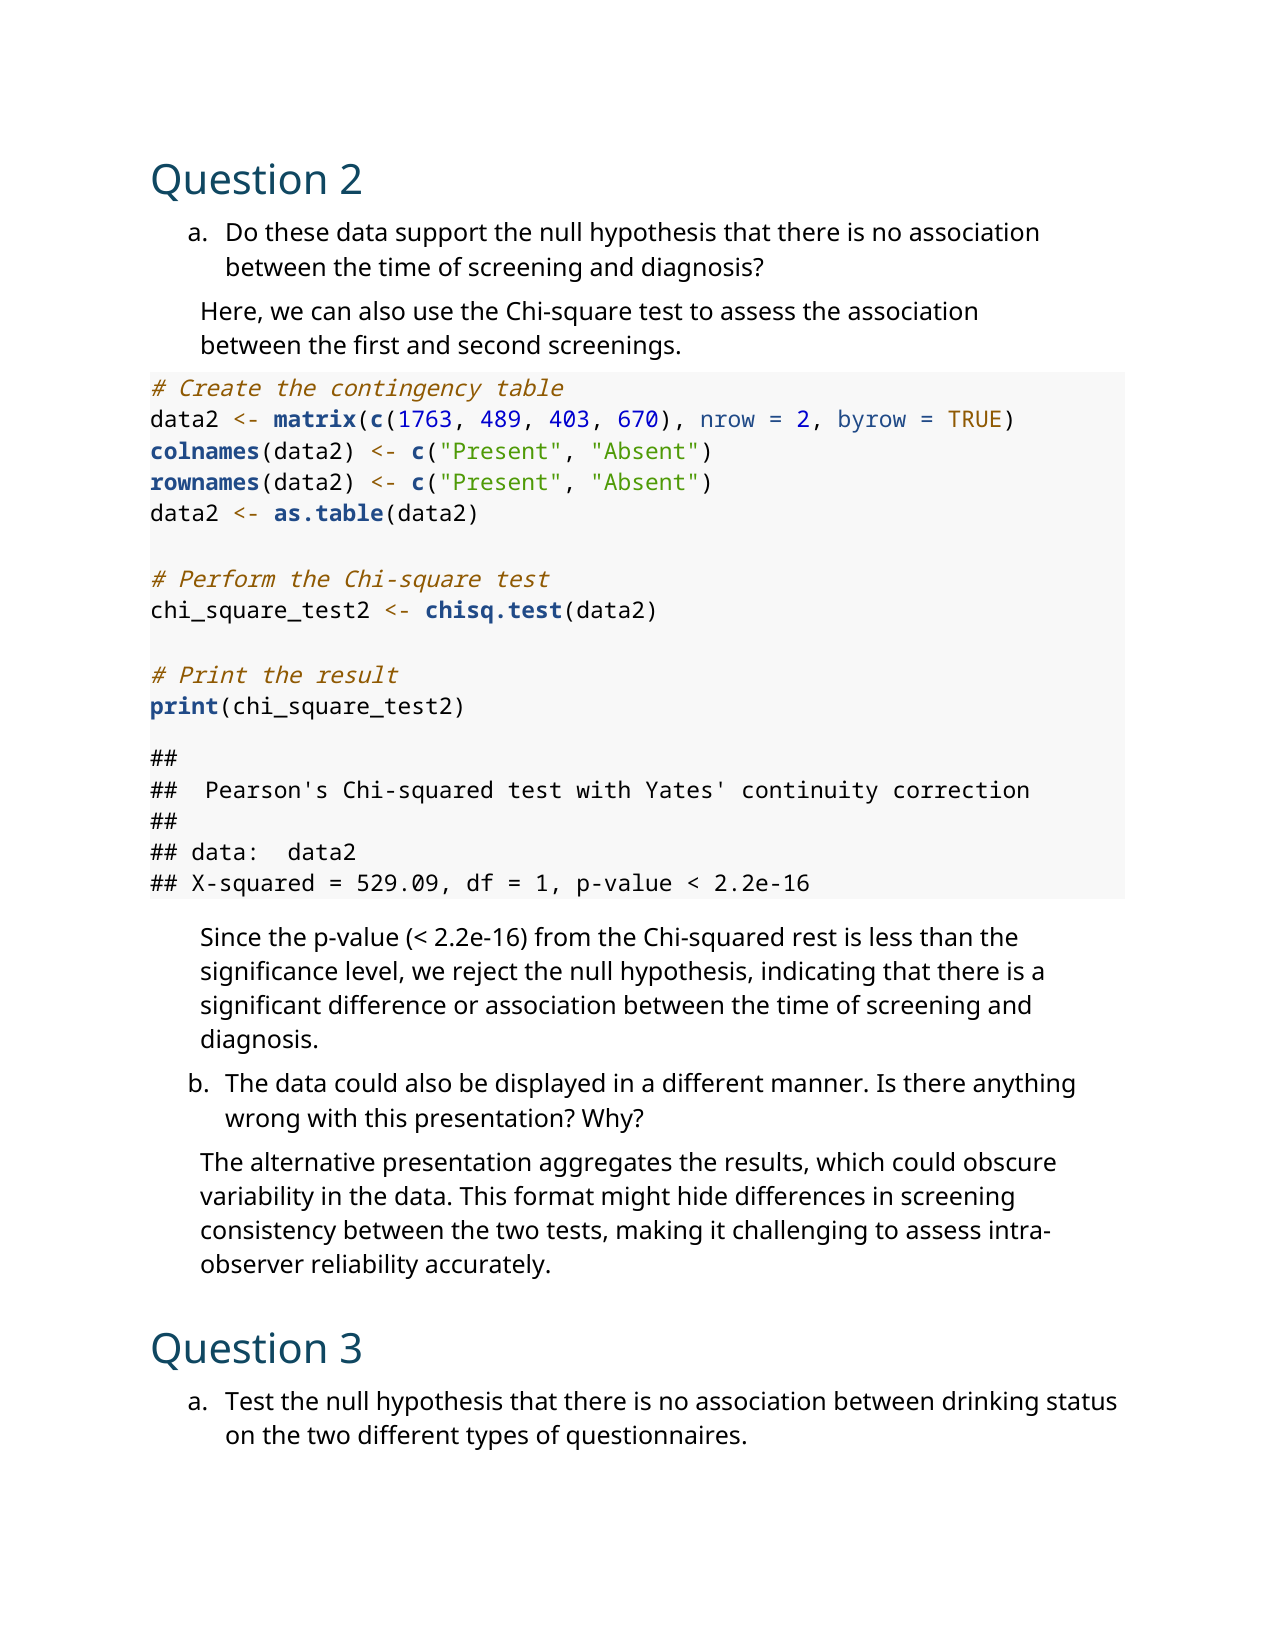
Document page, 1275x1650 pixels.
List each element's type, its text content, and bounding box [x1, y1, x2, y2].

subtitle Question 2 [150, 150, 1125, 207]
text # Create the contingency table data2 <- matrix(c(1763, 489, 403, 670), nrow = 2, byrow = TRUE) colnames(data2) <- c("Present", "Absent") rownames(data2) <- c("Present", "Absent") data2 <- as.table(data2) # Perform the Chi-square test chi_square_test2 <- chisq.test(data2) # Print the result print(chi_square_test2) [150, 372, 1125, 722]
text Since the p-value (< 2.2e-16) from the Chi-squared rest is less than the significance level, we reject the null hypothesis, indicating that there is a significant difference or association between the time of screening and diagnosis. [200, 919, 1075, 1056]
list Test the null hypothesis that there is no association between drinking status on the two different types of questionnaires. [187, 1383, 1125, 1452]
list The data could also be displayed in a different manner. Is there anything wrong with this presentation? Why? [187, 1066, 1125, 1134]
text ## ## Pearson's Chi-squared test with Yates' continuity correction ## ## data: data2 ## X-squared = 529.09, df = 1, p-value < 2.2e-16 [150, 742, 1125, 899]
subtitle Question 3 [150, 1318, 1125, 1375]
text The alternative presentation aggregates the results, which could obscure variability in the data. This format might hide differences in screening consistency between the two tests, making it challenging to assess intra-observer reliability accurately. [200, 1145, 1075, 1281]
text Here, we can also use the Chi-square test to assess the association between the first and second screenings. [200, 294, 1075, 362]
list Do these data support the null hypothesis that there is no association between the time of screening and diagnosis? [187, 215, 1125, 283]
